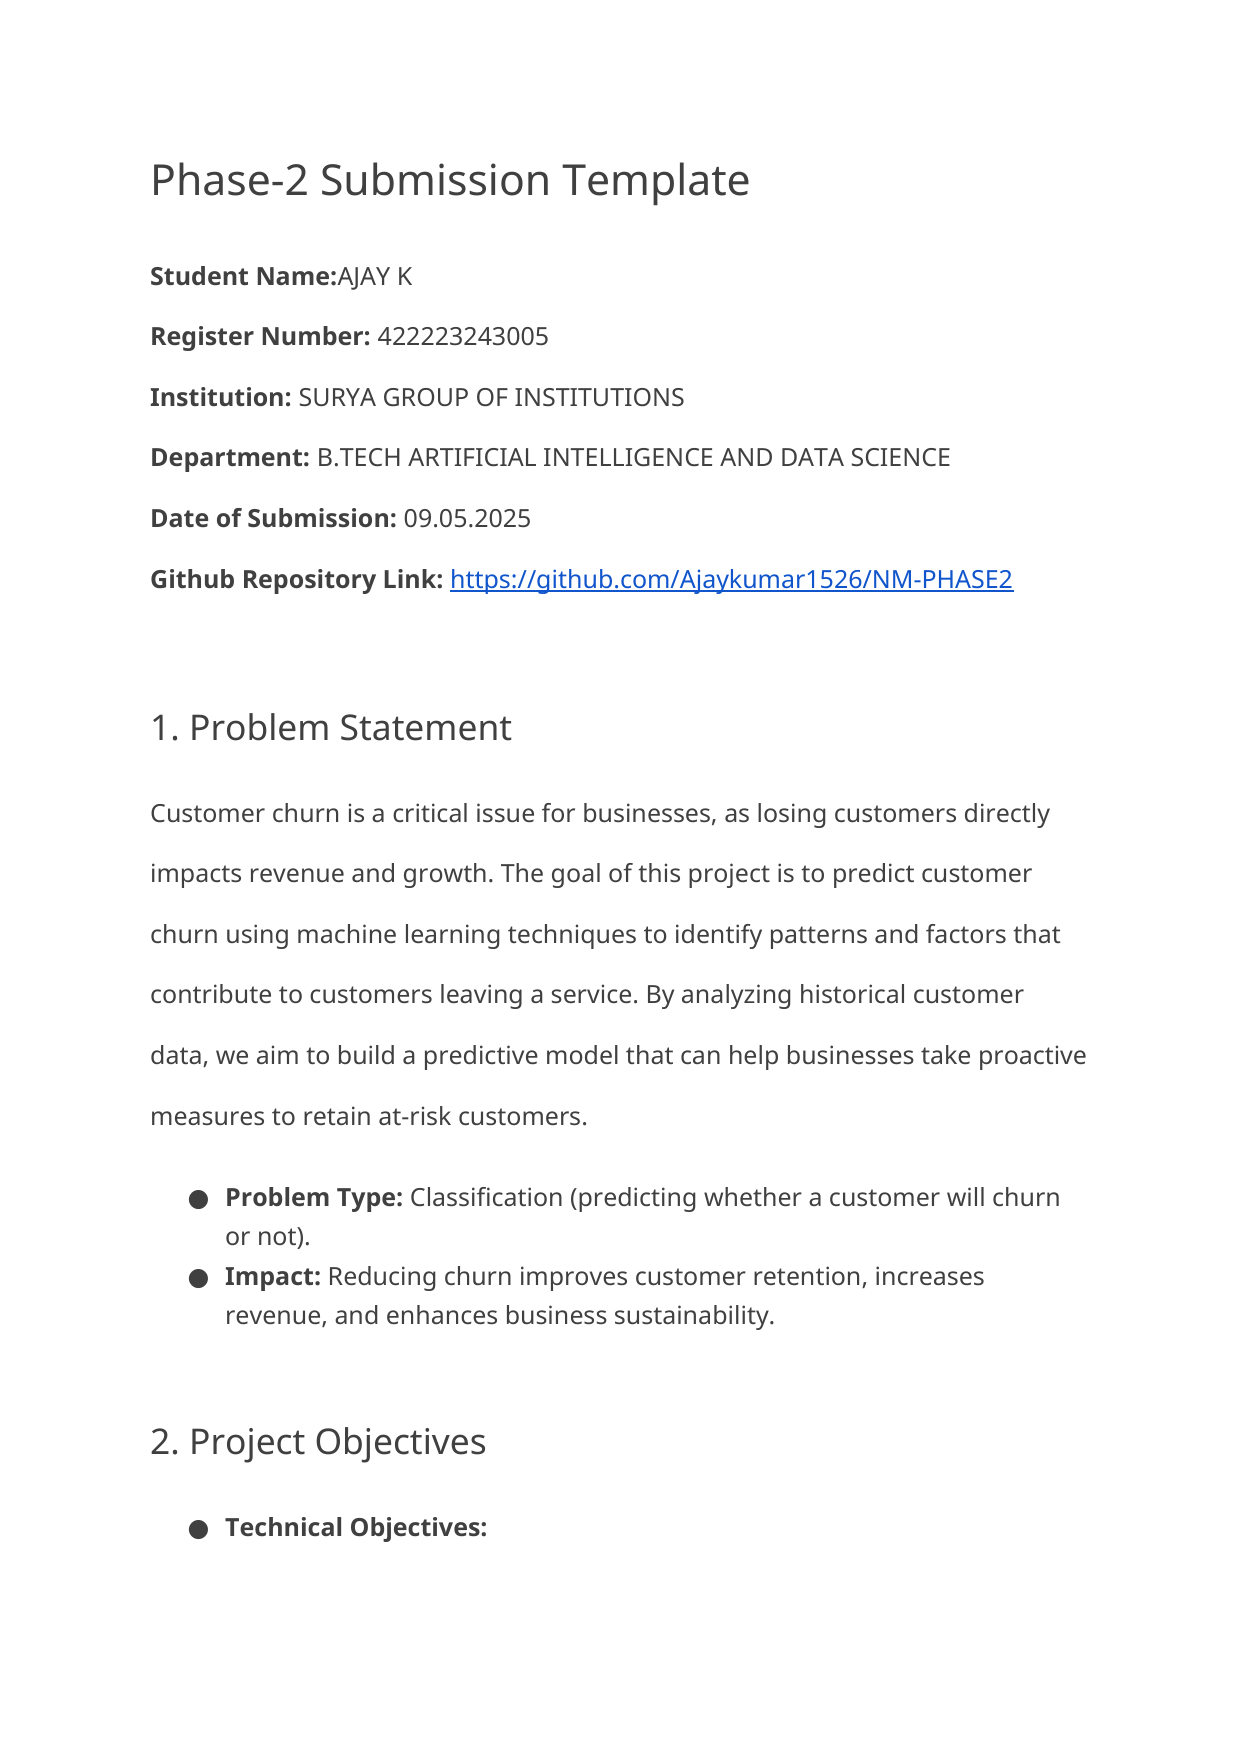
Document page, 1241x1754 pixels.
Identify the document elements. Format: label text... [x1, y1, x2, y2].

subtitle 2. Project Objectives [150, 1417, 1090, 1465]
text Customer churn is a critical issue for businesses, as losing customers directly impacts revenue and growth. The goal of this project is to predict customer churn using machine learning techniques to identify patterns and factors that contribute to customers leaving a service. By analyzing historical customer data, we aim to build a predictive model that can help businesses take proactive measures to retain at-risk customers. [150, 795, 1090, 1132]
subtitle Phase-2 Submission Template [150, 150, 1090, 208]
subtitle 1. Problem Statement [150, 702, 1090, 750]
list Impact: Reducing churn improves customer retention, increases revenue, and enhances business sustainability. [187, 1258, 1090, 1331]
list Technical Objectives: [187, 1510, 1090, 1544]
text Student Name:AJAY K Register Number: 422223243005 Institution: SURYA GROUP OF INSTITUTIONS Department: B.TECH ARTIFICIAL INTELLIGENCE AND DATA SCIENCE Date of Submission: 09.05.2025 Github Repository Link: https://github.com/Ajaykumar1526/NM-PHASE2 [150, 258, 1090, 595]
list Problem Type: Classification (predicting whether a customer will churn or not). [187, 1180, 1090, 1253]
